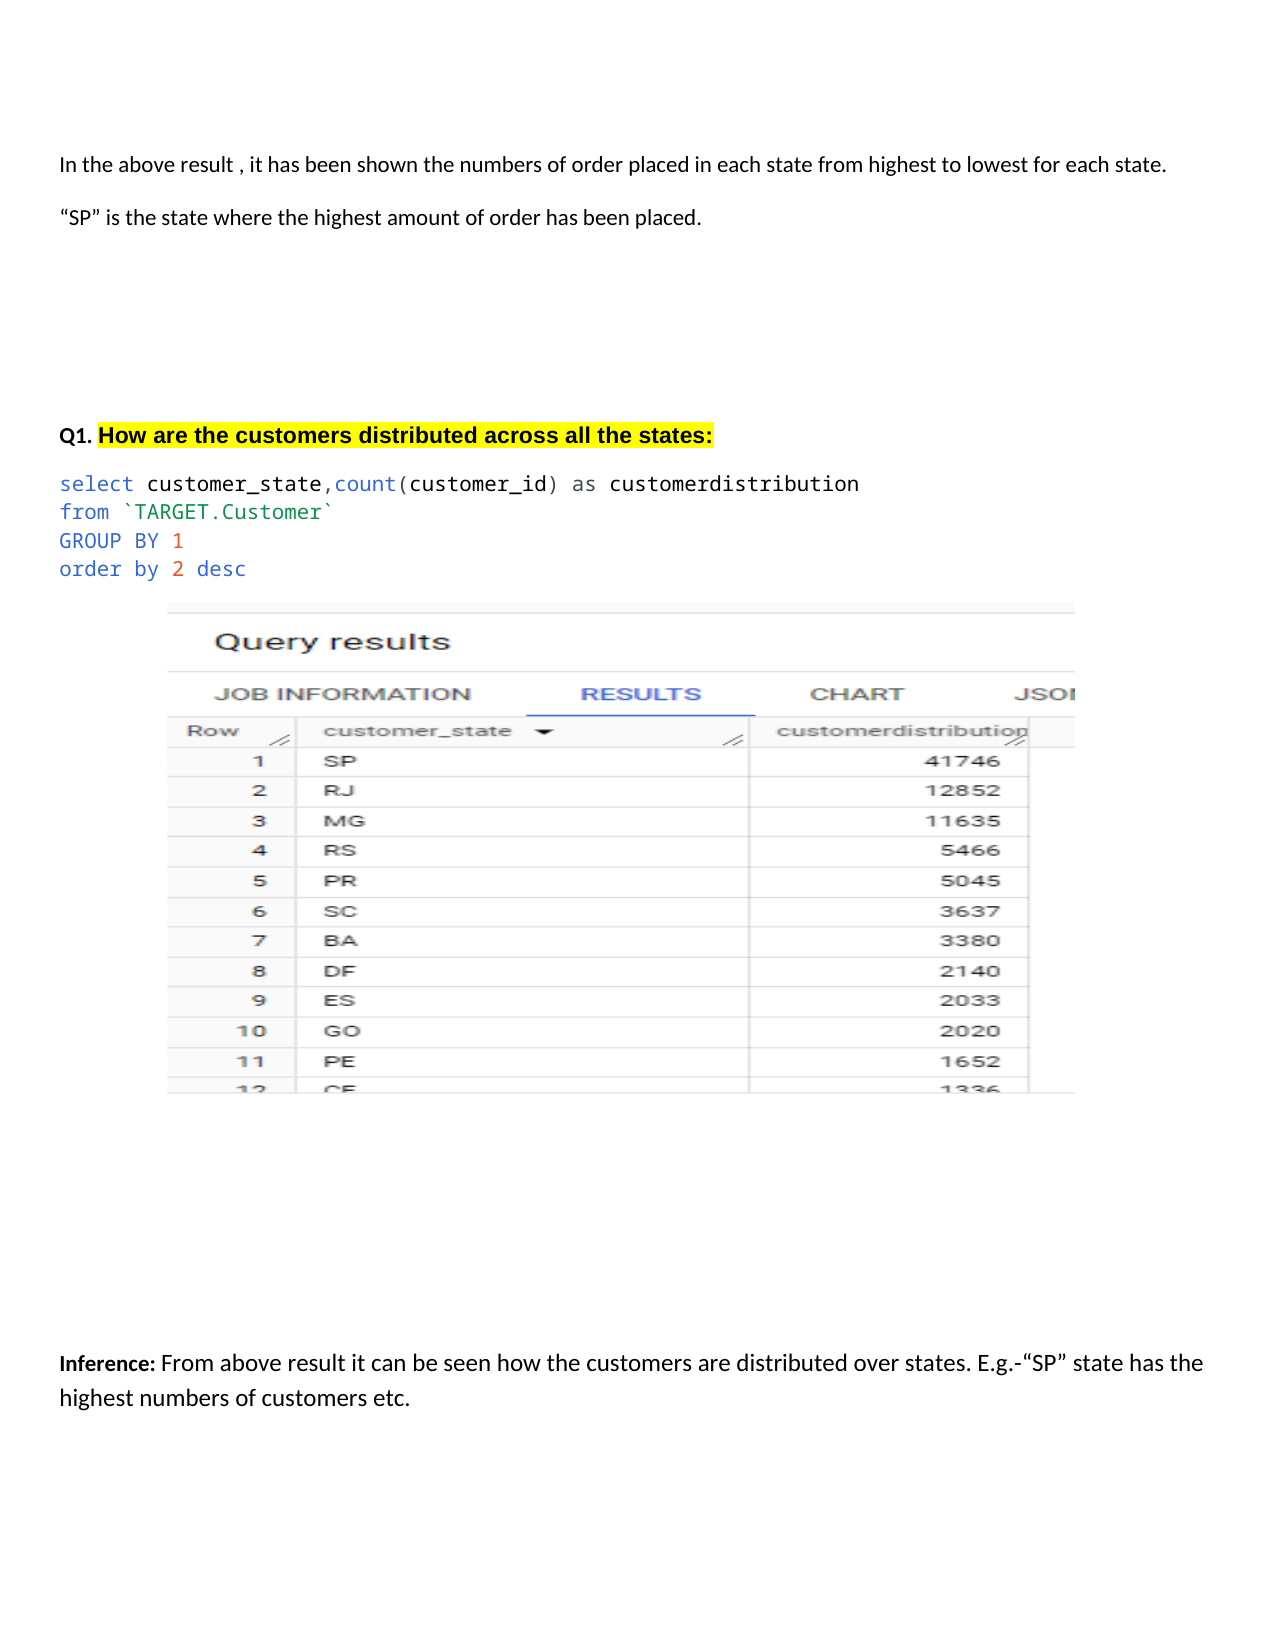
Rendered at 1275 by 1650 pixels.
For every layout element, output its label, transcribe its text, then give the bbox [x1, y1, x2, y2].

text order by 2 desc [59, 554, 1216, 583]
text GROUP BY 1 [59, 526, 1216, 554]
text Inference: From above result it can be seen how the customers are distributed over states. E.g.-“SP” state has the highest numbers of customers etc. [59, 1347, 1216, 1412]
text select customer_state,count(customer_id) as customerdistribution [59, 469, 1216, 497]
picture [167, 602, 1075, 1111]
text “SP” is the state where the highest amount of order has been placed. [59, 203, 1216, 231]
text from `TARGET.Customer` [59, 497, 1216, 526]
text Q1. How are the customers distributed across all the states: [59, 421, 1216, 449]
text In the above result , it has been shown the numbers of order placed in each state from highest to lowest for each state. [59, 150, 1216, 178]
